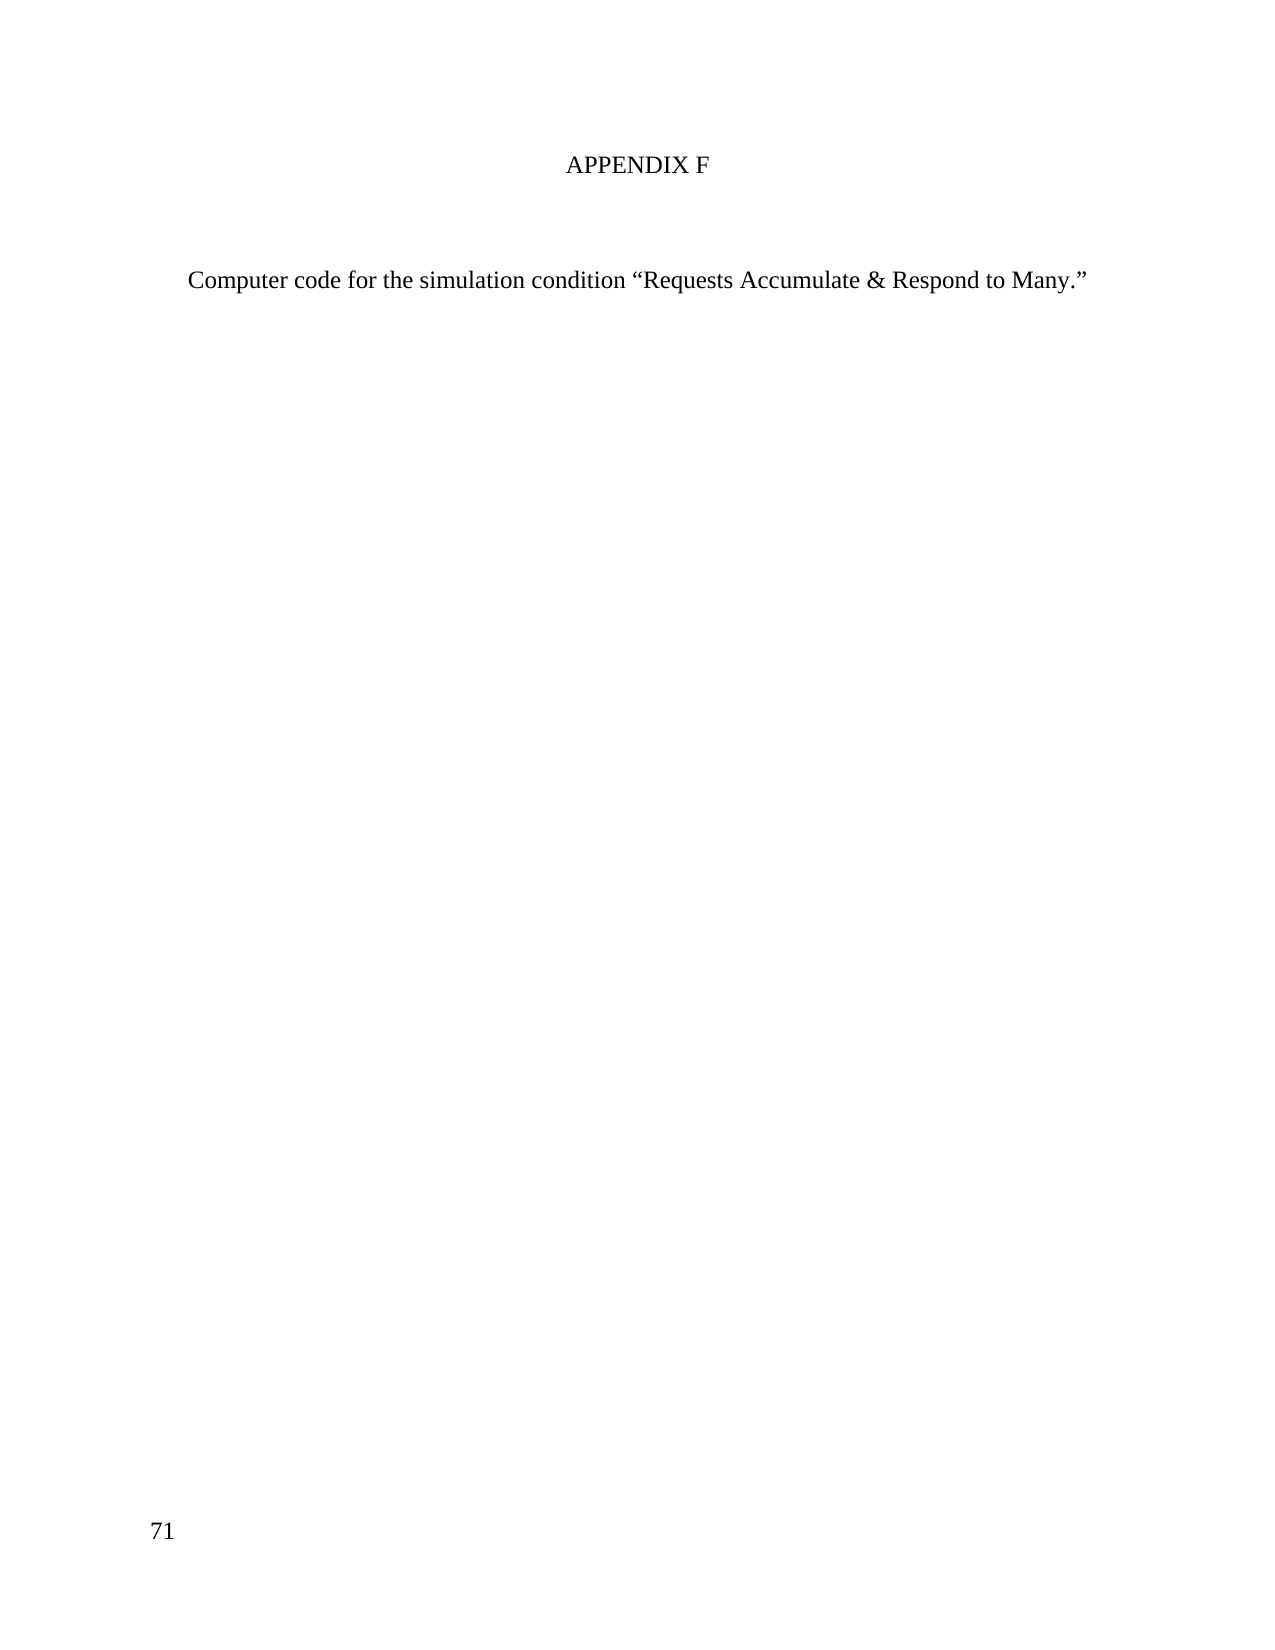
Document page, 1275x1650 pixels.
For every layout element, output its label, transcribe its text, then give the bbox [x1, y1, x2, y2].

text APPENDIX F [150, 150, 1125, 179]
text Computer code for the simulation condition “Requests Accumulate & Respond to Many.” [150, 265, 1125, 294]
